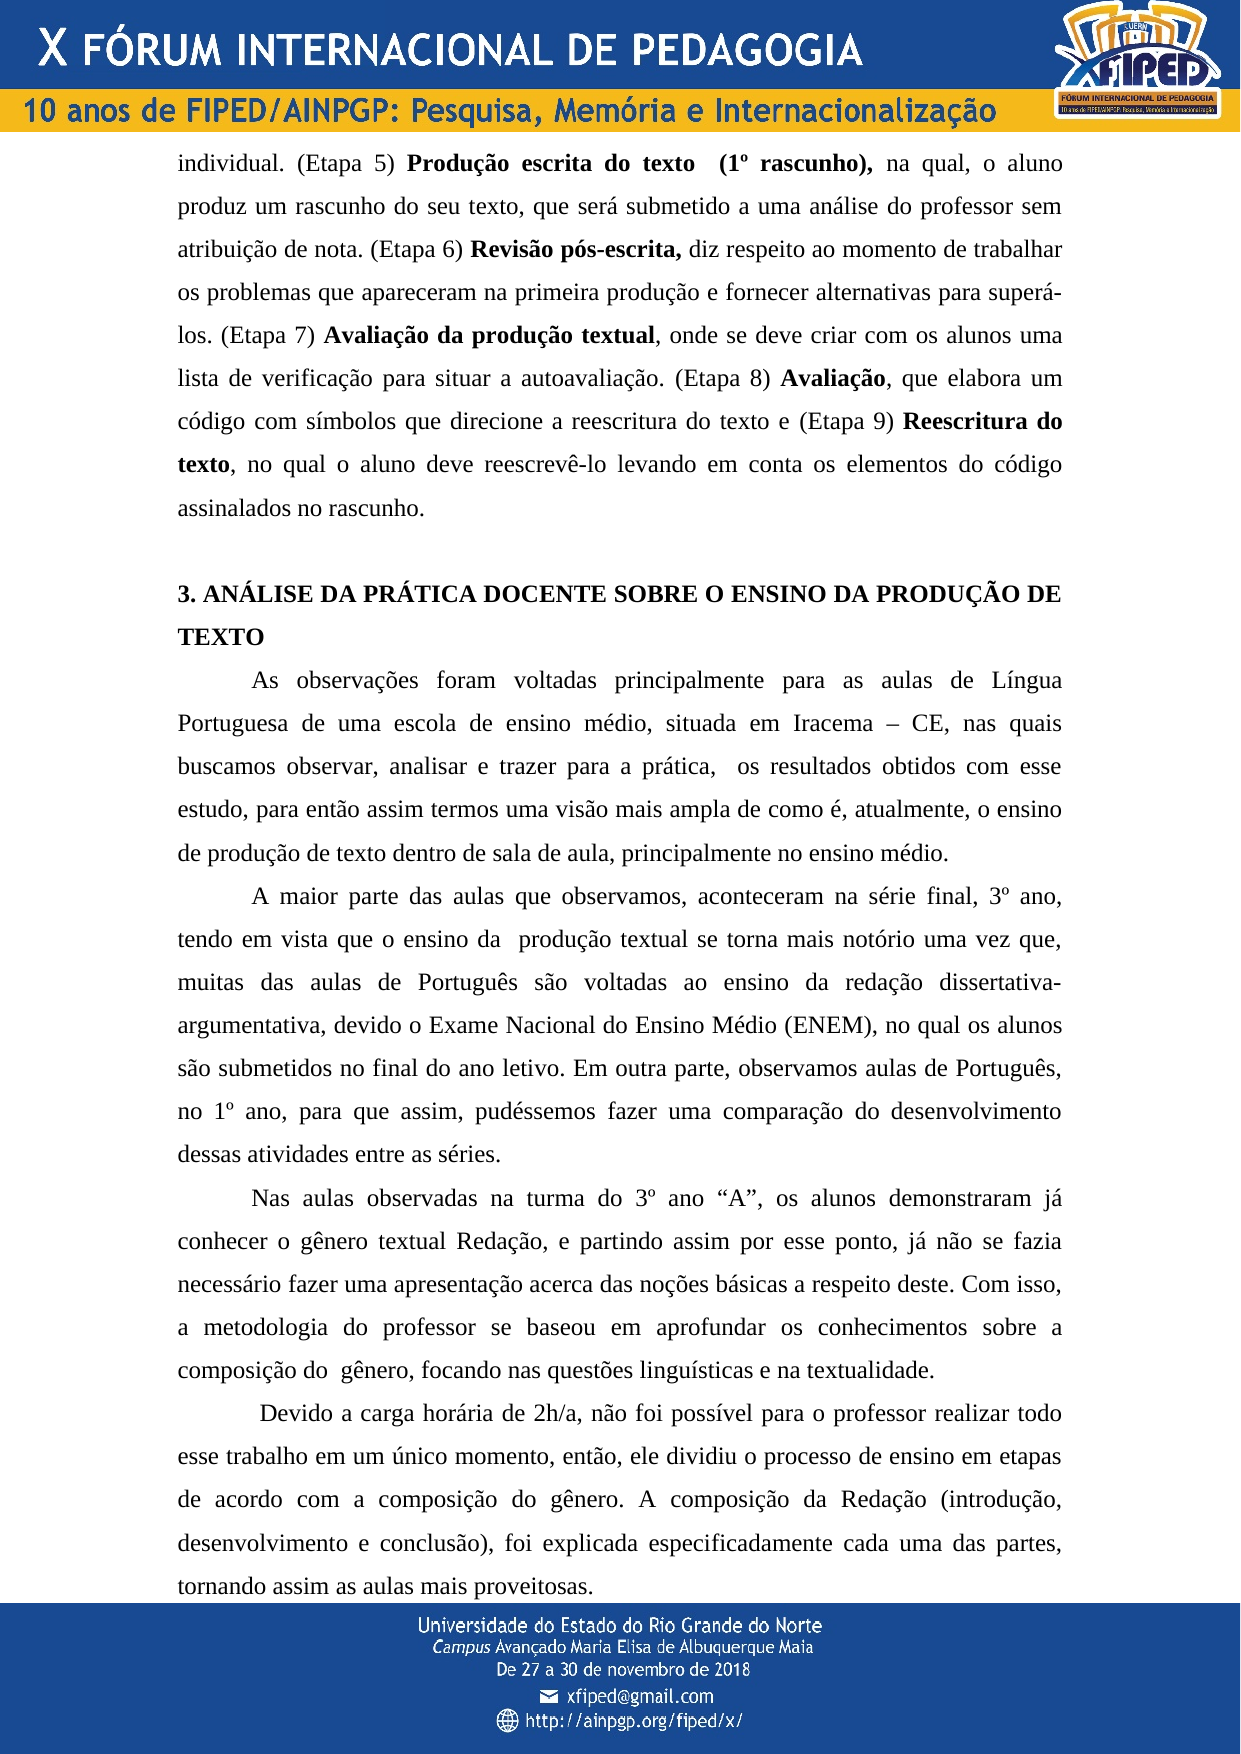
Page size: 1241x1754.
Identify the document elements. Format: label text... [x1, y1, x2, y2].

text As observações foram voltadas principalmente para as aulas de Língua Portuguesa de uma escola de ensino médio, situada em Iracema – CE, nas quais buscamos observar, analisar e trazer para a prática, os resultados obtidos com esse estudo, para então assim termos uma visão mais ampla de como é, atualmente, o ensino de produção de texto dentro de sala de aula, principalmente no ensino médio. [177, 665, 1063, 866]
text Nas aulas observadas na turma do 3º ano “A”, os alunos demonstraram já conhecer o gênero textual Redação, e partindo assim por esse ponto, já não se fazia necessário fazer uma apresentação acerca das noções básicas a respeito deste. Com isso, a metodologia do professor se baseou em aprofundar os conhecimentos sobre a composição do gênero, focando nas questões linguísticas e na textualidade. [177, 1183, 1063, 1384]
text Devido a carga horária de 2h/a, não foi possível para o professor realizar todo esse trabalho em um único momento, então, ele dividiu o processo de ensino em etapas de acordo com a composição do gênero. A composição da Redação (introdução, desenvolvimento e conclusão), foi explicada especificadamente cada uma das partes, tornando assim as aulas mais proveitosas. [177, 1398, 1063, 1599]
picture [0, 1603, 1241, 1754]
text A maior parte das aulas que observamos, aconteceram na série final, 3º ano, tendo em vista que o ensino da produção textual se torna mais notório uma vez que, muitas das aulas de Português são voltadas ao ensino da redação dissertativa-argumentativa, devido o Exame Nacional do Ensino Médio (ENEM), no qual os alunos são submetidos no final do ano letivo. Em outra parte, observamos aulas de Português, no 1º ano, para que assim, pudéssemos fazer uma comparação do desenvolvimento dessas atividades entre as séries. [177, 881, 1063, 1168]
picture [0, 0, 1241, 132]
text 3. ANÁLISE DA PRÁTICA DOCENTE SOBRE O ENSINO DA PRODUÇÃO DE TEXTO [177, 579, 1063, 651]
